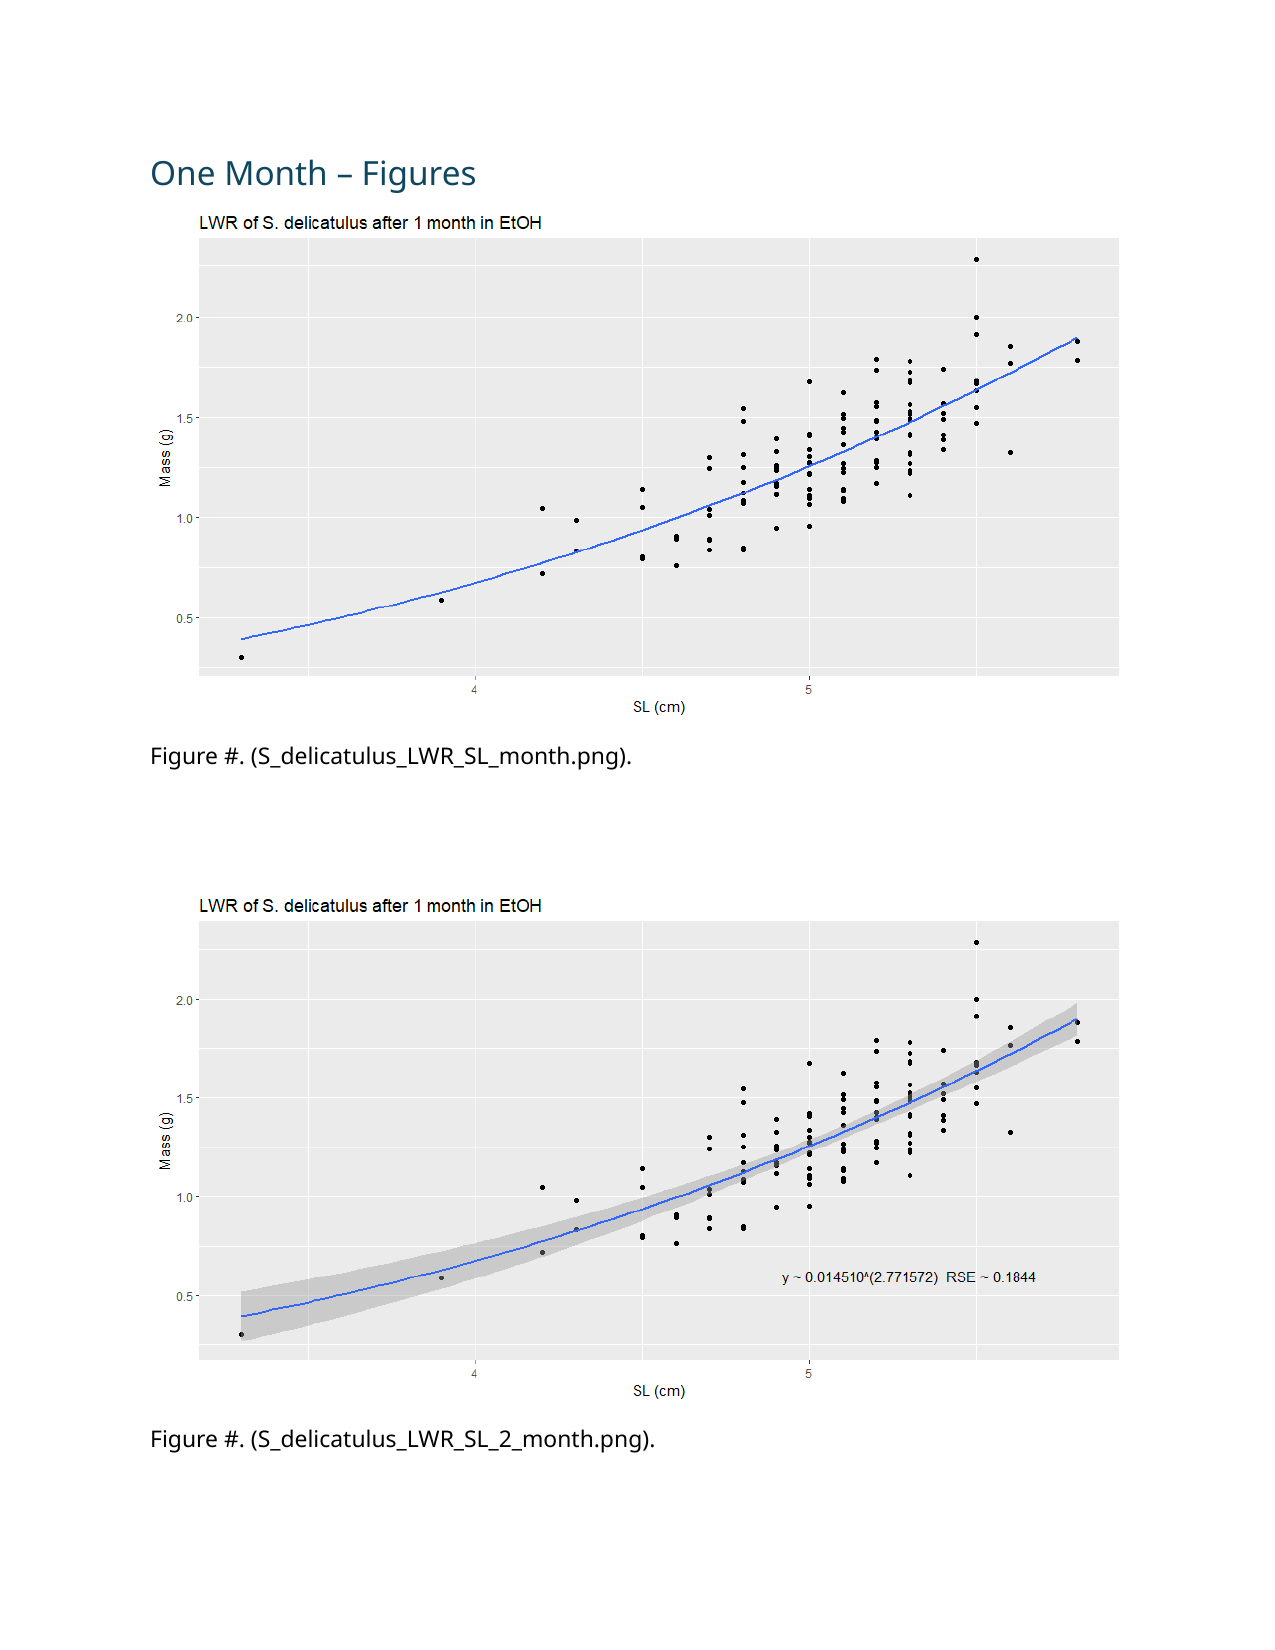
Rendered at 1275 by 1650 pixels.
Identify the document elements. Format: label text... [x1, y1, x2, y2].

text Figure #. (S_delicatulus_LWR_SL_month.png). [150, 740, 1125, 771]
text Figure #. (S_delicatulus_LWR_SL_2_month.png). [150, 1423, 1125, 1454]
picture [150, 891, 1125, 1405]
subtitle One Month – Figures [150, 150, 1125, 195]
picture [150, 207, 1125, 721]
